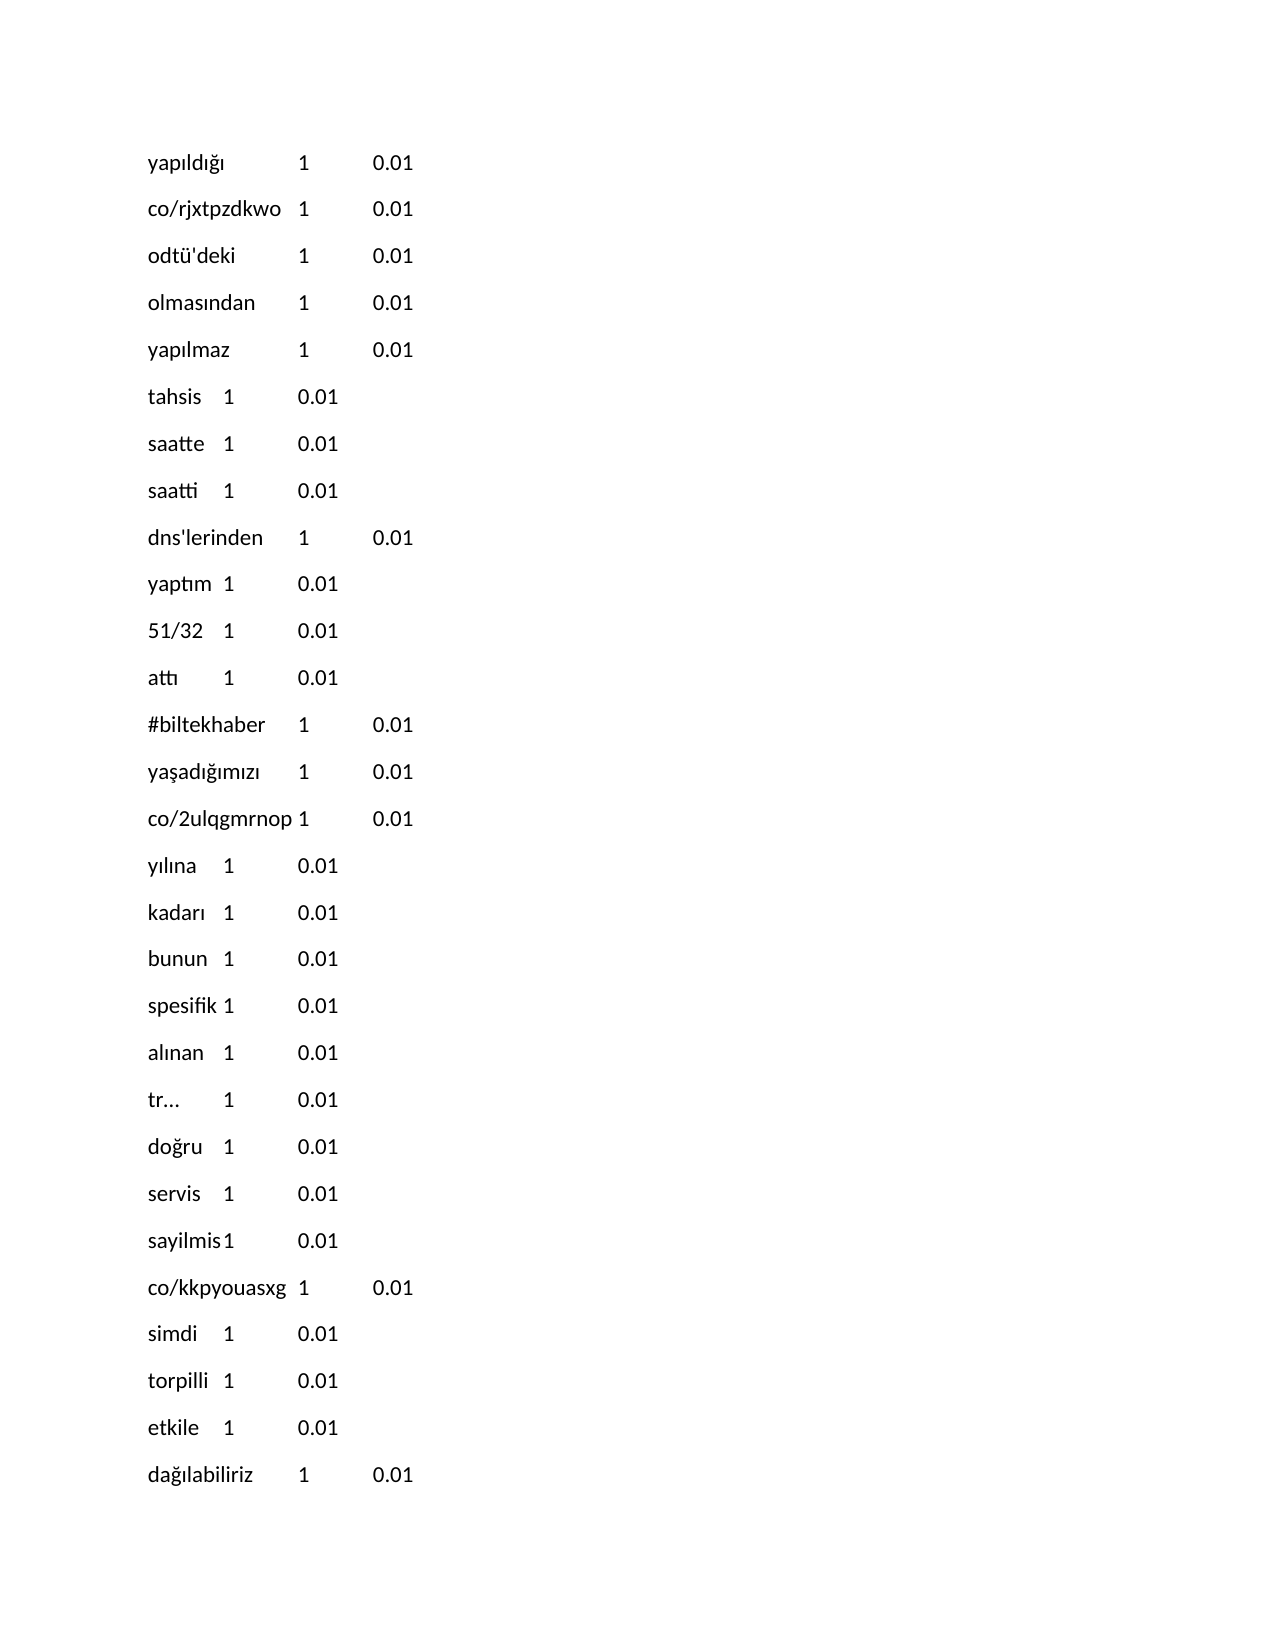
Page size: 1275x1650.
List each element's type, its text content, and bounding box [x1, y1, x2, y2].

text kadarı 1 0.01 [148, 898, 1127, 926]
text saatti 1 0.01 [148, 476, 1127, 504]
text doğru 1 0.01 [148, 1132, 1127, 1160]
text co/rjxtpzdkwo 1 0.01 [148, 194, 1127, 222]
text co/kkpyouasxg 1 0.01 [148, 1273, 1127, 1301]
text yaptım 1 0.01 [148, 569, 1127, 597]
text 51/32 1 0.01 [148, 616, 1127, 644]
text yapılmaz 1 0.01 [148, 335, 1127, 363]
text tr… 1 0.01 [148, 1085, 1127, 1113]
text sayilmis 1 0.01 [148, 1226, 1127, 1254]
text yaşadığımızı 1 0.01 [148, 757, 1127, 785]
text simdi 1 0.01 [148, 1319, 1127, 1347]
text servis 1 0.01 [148, 1179, 1127, 1207]
text olmasından 1 0.01 [148, 288, 1127, 316]
text torpilli 1 0.01 [148, 1366, 1127, 1394]
text odtü'deki 1 0.01 [148, 241, 1127, 269]
text bunun 1 0.01 [148, 944, 1127, 972]
text etkile 1 0.01 [148, 1413, 1127, 1441]
text yılına 1 0.01 [148, 851, 1127, 879]
text dns'lerinden 1 0.01 [148, 523, 1127, 551]
text tahsis 1 0.01 [148, 382, 1127, 410]
text co/2ulqgmrnop 1 0.01 [148, 804, 1127, 832]
text alınan 1 0.01 [148, 1038, 1127, 1066]
text #biltekhaber 1 0.01 [148, 710, 1127, 738]
text spesifik 1 0.01 [148, 991, 1127, 1019]
text saatte 1 0.01 [148, 429, 1127, 457]
text yapıldığı 1 0.01 [148, 148, 1127, 176]
text attı 1 0.01 [148, 663, 1127, 691]
text dağılabiliriz 1 0.01 [148, 1460, 1127, 1488]
